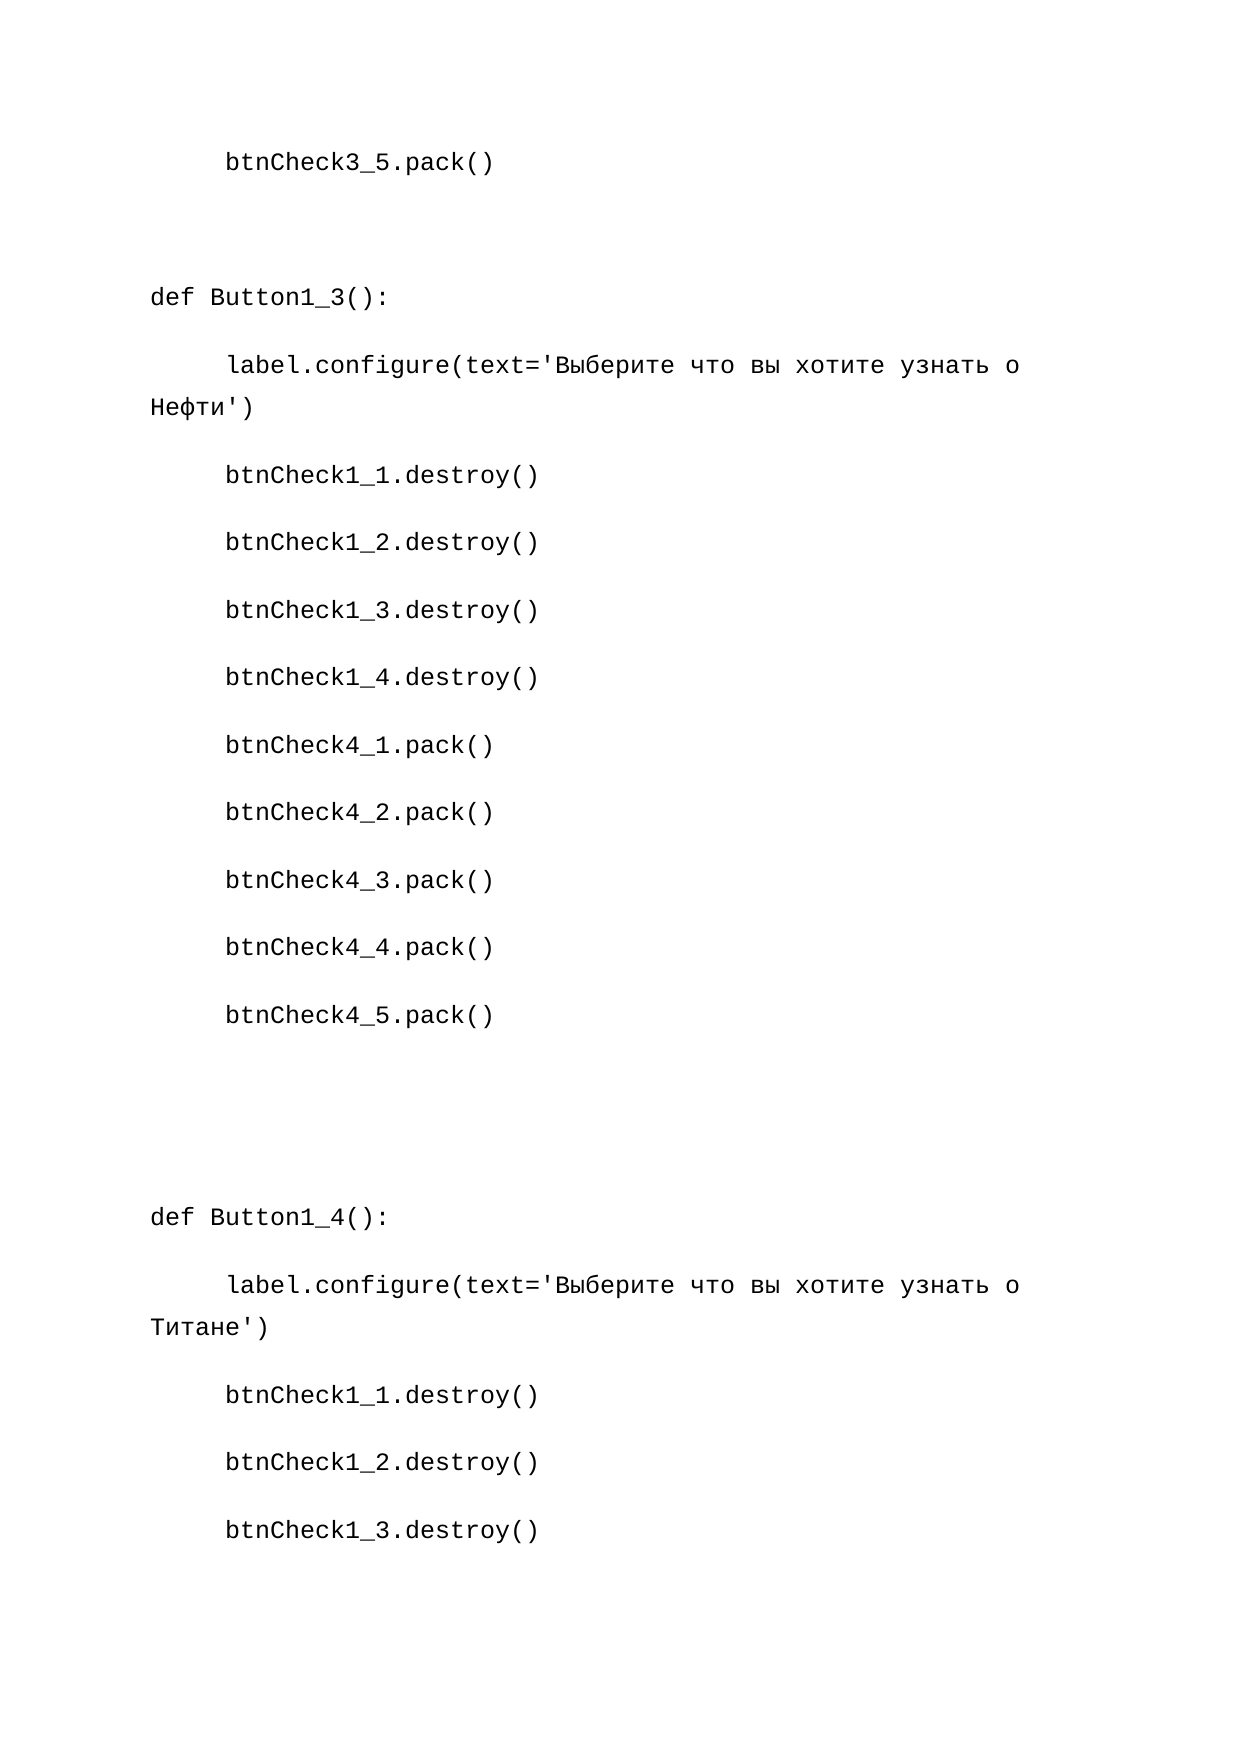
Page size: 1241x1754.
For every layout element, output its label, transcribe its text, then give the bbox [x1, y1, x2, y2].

text btnCheck3_5.pack() [150, 150, 1090, 178]
text btnCheck4_4.pack() [150, 935, 1090, 963]
text btnCheck1_2.destroy() [150, 1450, 1090, 1478]
text def Button1_3(): [150, 285, 1090, 313]
text btnCheck4_3.pack() [150, 867, 1090, 896]
text btnCheck4_2.pack() [150, 800, 1090, 828]
text btnCheck1_1.destroy() [150, 1382, 1090, 1411]
text btnCheck1_1.destroy() [150, 462, 1090, 491]
text btnCheck4_1.pack() [150, 732, 1090, 761]
text def Button1_4(): [150, 1205, 1090, 1233]
text btnCheck4_5.pack() [150, 1002, 1090, 1031]
text label.configure(text='Выберите что вы хотите узнать о Титане') [150, 1272, 1090, 1343]
text btnCheck1_4.destroy() [150, 665, 1090, 693]
text label.configure(text='Выберите что вы хотите узнать о Нефти') [150, 352, 1090, 423]
text btnCheck1_3.destroy() [150, 1517, 1090, 1546]
text btnCheck1_3.destroy() [150, 597, 1090, 626]
text btnCheck1_2.destroy() [150, 530, 1090, 558]
